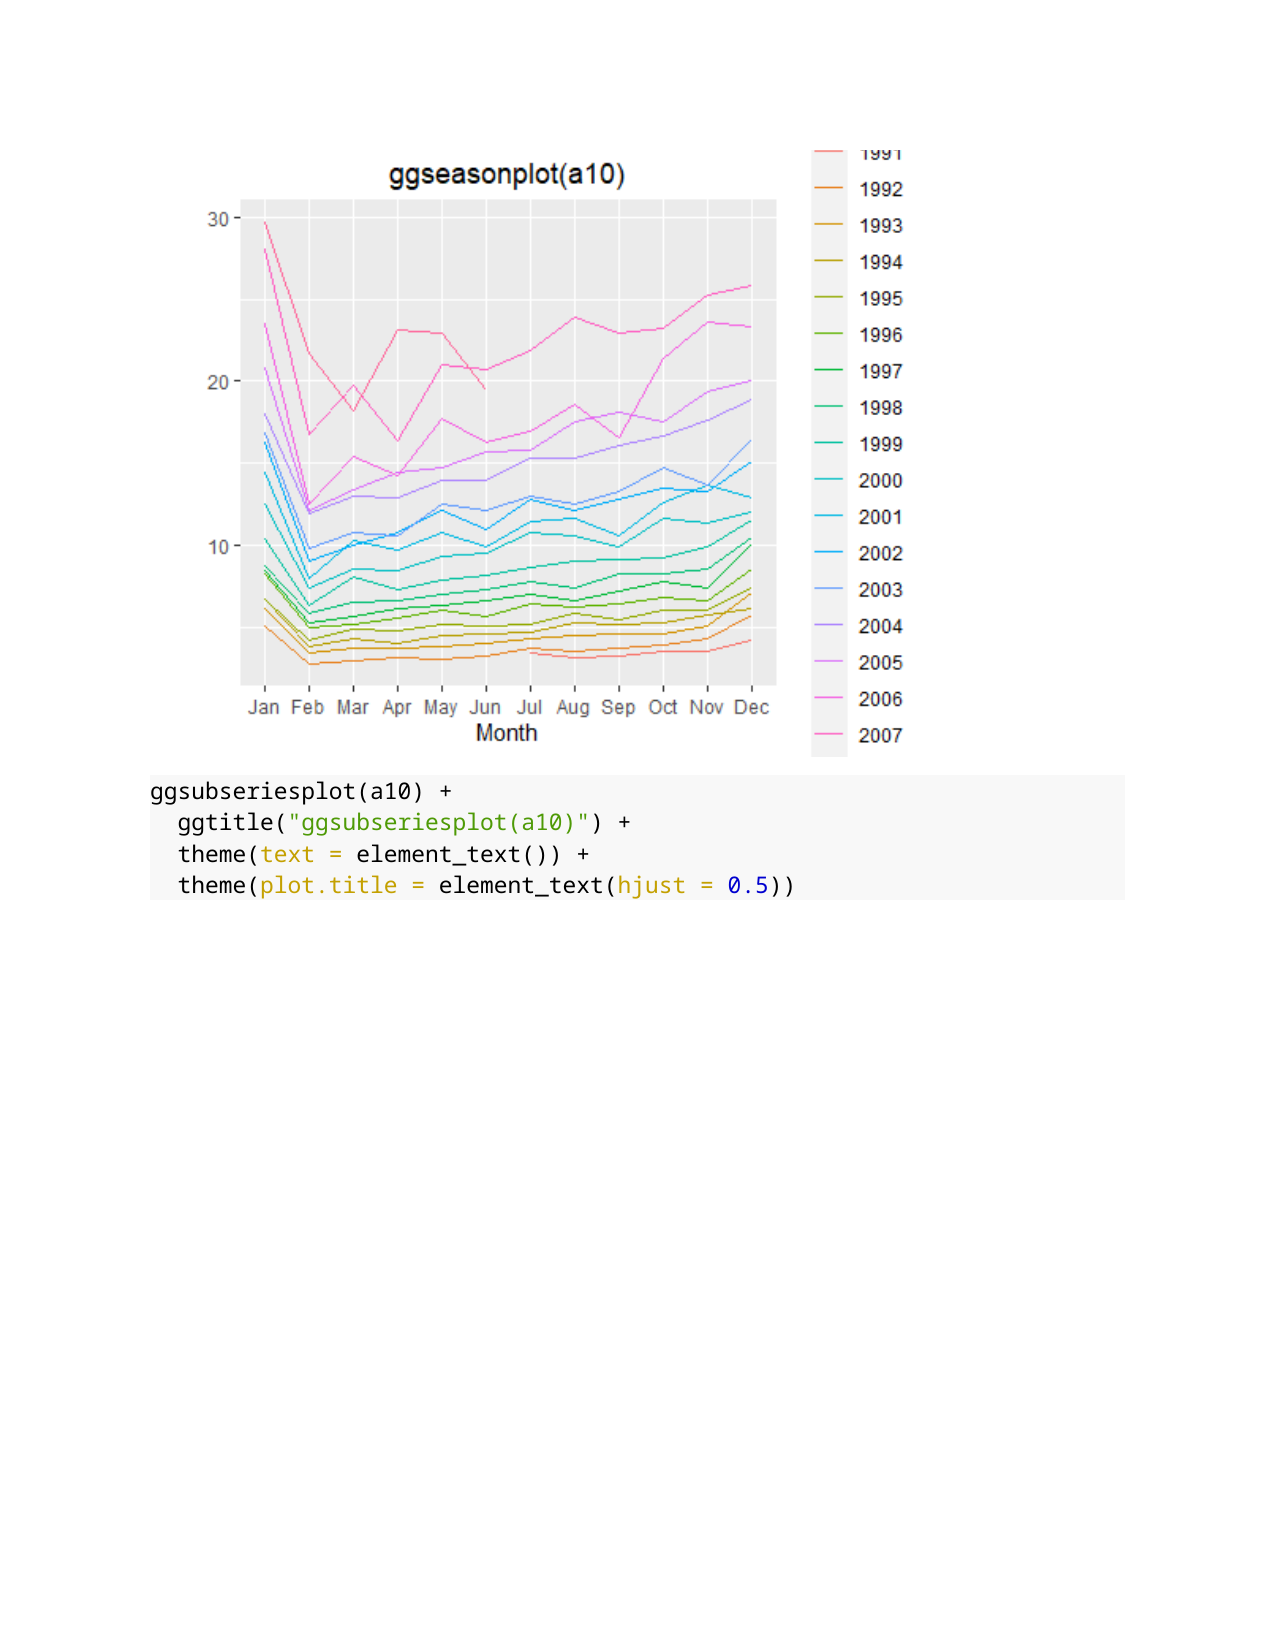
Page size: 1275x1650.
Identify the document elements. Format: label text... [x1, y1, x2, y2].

text ggsubseriesplot(a10) + ggtitle("ggsubseriesplot(a10)") + theme(text = element_text()) + theme(plot.title = element_text(hjust = 0.5)) [452, 775, 1125, 900]
picture [168, 150, 927, 757]
